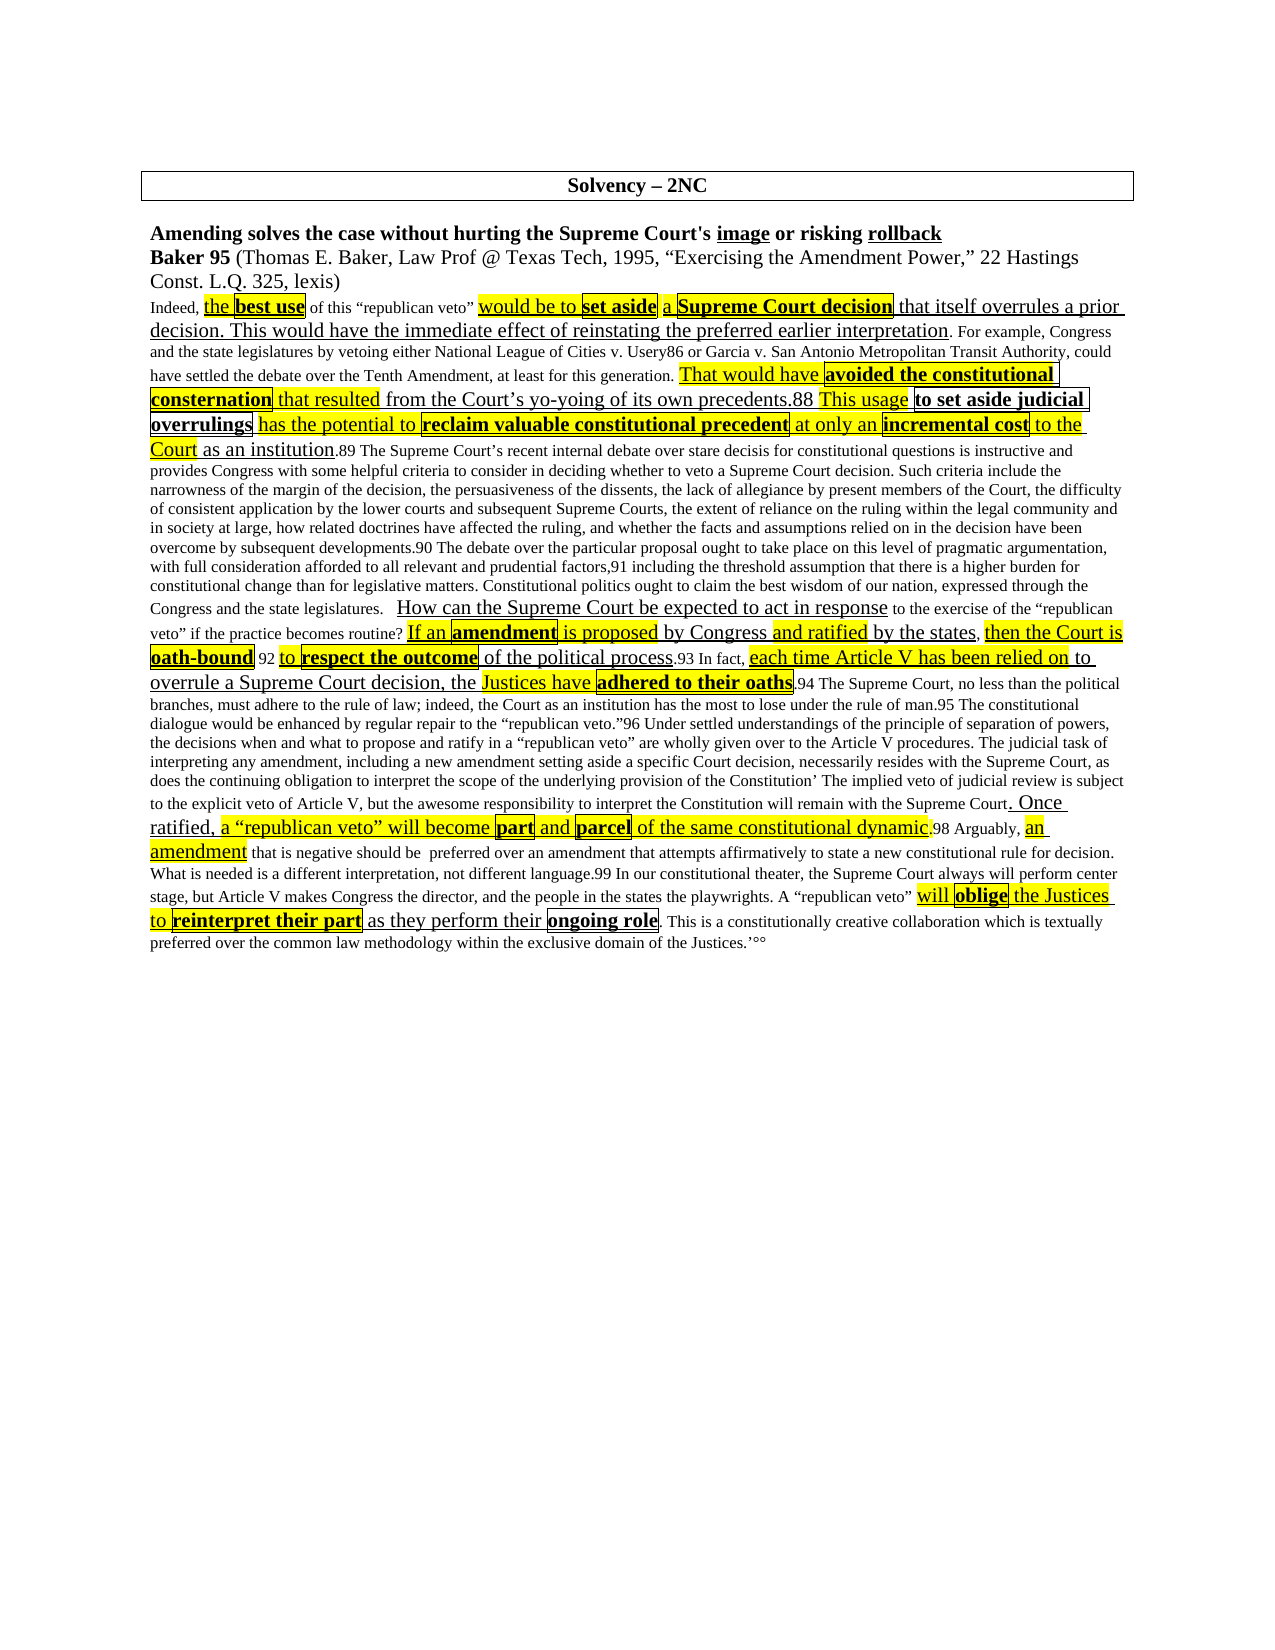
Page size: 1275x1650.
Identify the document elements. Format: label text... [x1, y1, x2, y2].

text Indeed, the best use of this “republican veto” would be to set aside a Supreme Court decision that itself overrules a prior decision. This would have the immediate effect of reinstating the preferred earlier interpretation. For example, Congress and the state legislatures by vetoing either National League of Cities v. Usery86 or Garcia v. San Antonio Metropolitan Transit Authority, could have settled the debate over the Tenth Amendment, at least for this generation. That would have avoided the constitutional consternation that resulted from the Court’s yo-yoing of its own precedents.88 This usage to set aside judicial overrulings has the potential to reclaim valuable constitutional precedent at only an incremental cost to the Court as an institution.89 The Supreme Court’s recent internal debate over stare decisis for constitutional questions is instructive and provides Congress with some helpful criteria to consider in deciding whether to veto a Supreme Court decision. Such criteria include the narrowness of the margin of the decision, the persuasiveness of the dissents, the lack of allegiance by present members of the Court, the difficulty of consistent application by the lower courts and subsequent Supreme Courts, the extent of reliance on the ruling within the legal community and in society at large, how related doctrines have affected the ruling, and whether the facts and assumptions relied on in the decision have been overcome by subsequent developments.90 The debate over the particular proposal ought to take place on this level of pragmatic argumentation, with full consideration afforded to all relevant and prudential factors,91 including the threshold assumption that there is a higher burden for constitutional change than for legislative matters. Constitutional politics ought to claim the best wisdom of our nation, expressed through the Congress and the state legislatures. How can the Supreme Court be expected to act in response to the exercise of the “republican veto” if the practice becomes routine? If an amendment is proposed by Congress and ratified by the states, then the Court is oath-bound 92 to respect the outcome of the political process.93 In fact, each time Article V has been relied on to overrule a Supreme Court decision, the Justices have adhered to their oaths.94 The Supreme Court, no less than the political branches, must adhere to the rule of law; indeed, the Court as an institution has the most to lose under the rule of man.95 The constitutional dialogue would be enhanced by regular repair to the “republican veto.”96 Under settled understandings of the principle of separation of powers, the decisions when and what to propose and ratify in a “republican veto” are wholly given over to the Article V procedures. The judicial task of interpreting any amendment, including a new amendment setting aside a specific Court decision, necessarily resides with the Supreme Court, as does the continuing obligation to interpret the scope of the underlying provision of the Constitution’ The implied veto of judicial review is subject to the explicit veto of Article V, but the awesome responsibility to interpret the Constitution will remain with the Supreme Court. Once ratified, a “republican veto” will become part and parcel of the same constitutional dynamic.98 Arguably, an amendment that is negative should be preferred over an amendment that attempts affirmatively to state a new constitutional rule for decision. What is needed is a different interpretation, not different language.99 In our constitutional theater, the Supreme Court always will perform center stage, but Article V makes Congress the director, and the people in the states the playwrights. A “republican veto” will oblige the Justices to reinterpret their part as they perform their ongoing role. This is a constitutionally creative collaboration which is textually preferred over the common law methodology within the exclusive domain of the Justices.’°° [150, 293, 1125, 952]
text Baker 95 (Thomas E. Baker, Law Prof @ Texas Tech, 1995, “Exercising the Amendment Power,” 22 Hastings Const. L.Q. 325, lexis) [150, 245, 1125, 293]
subtitle Solvency – 2NC [142, 172, 1133, 200]
subtitle Amending solves the case without hurting the Supreme Court's image or risking rollback [150, 221, 1125, 245]
